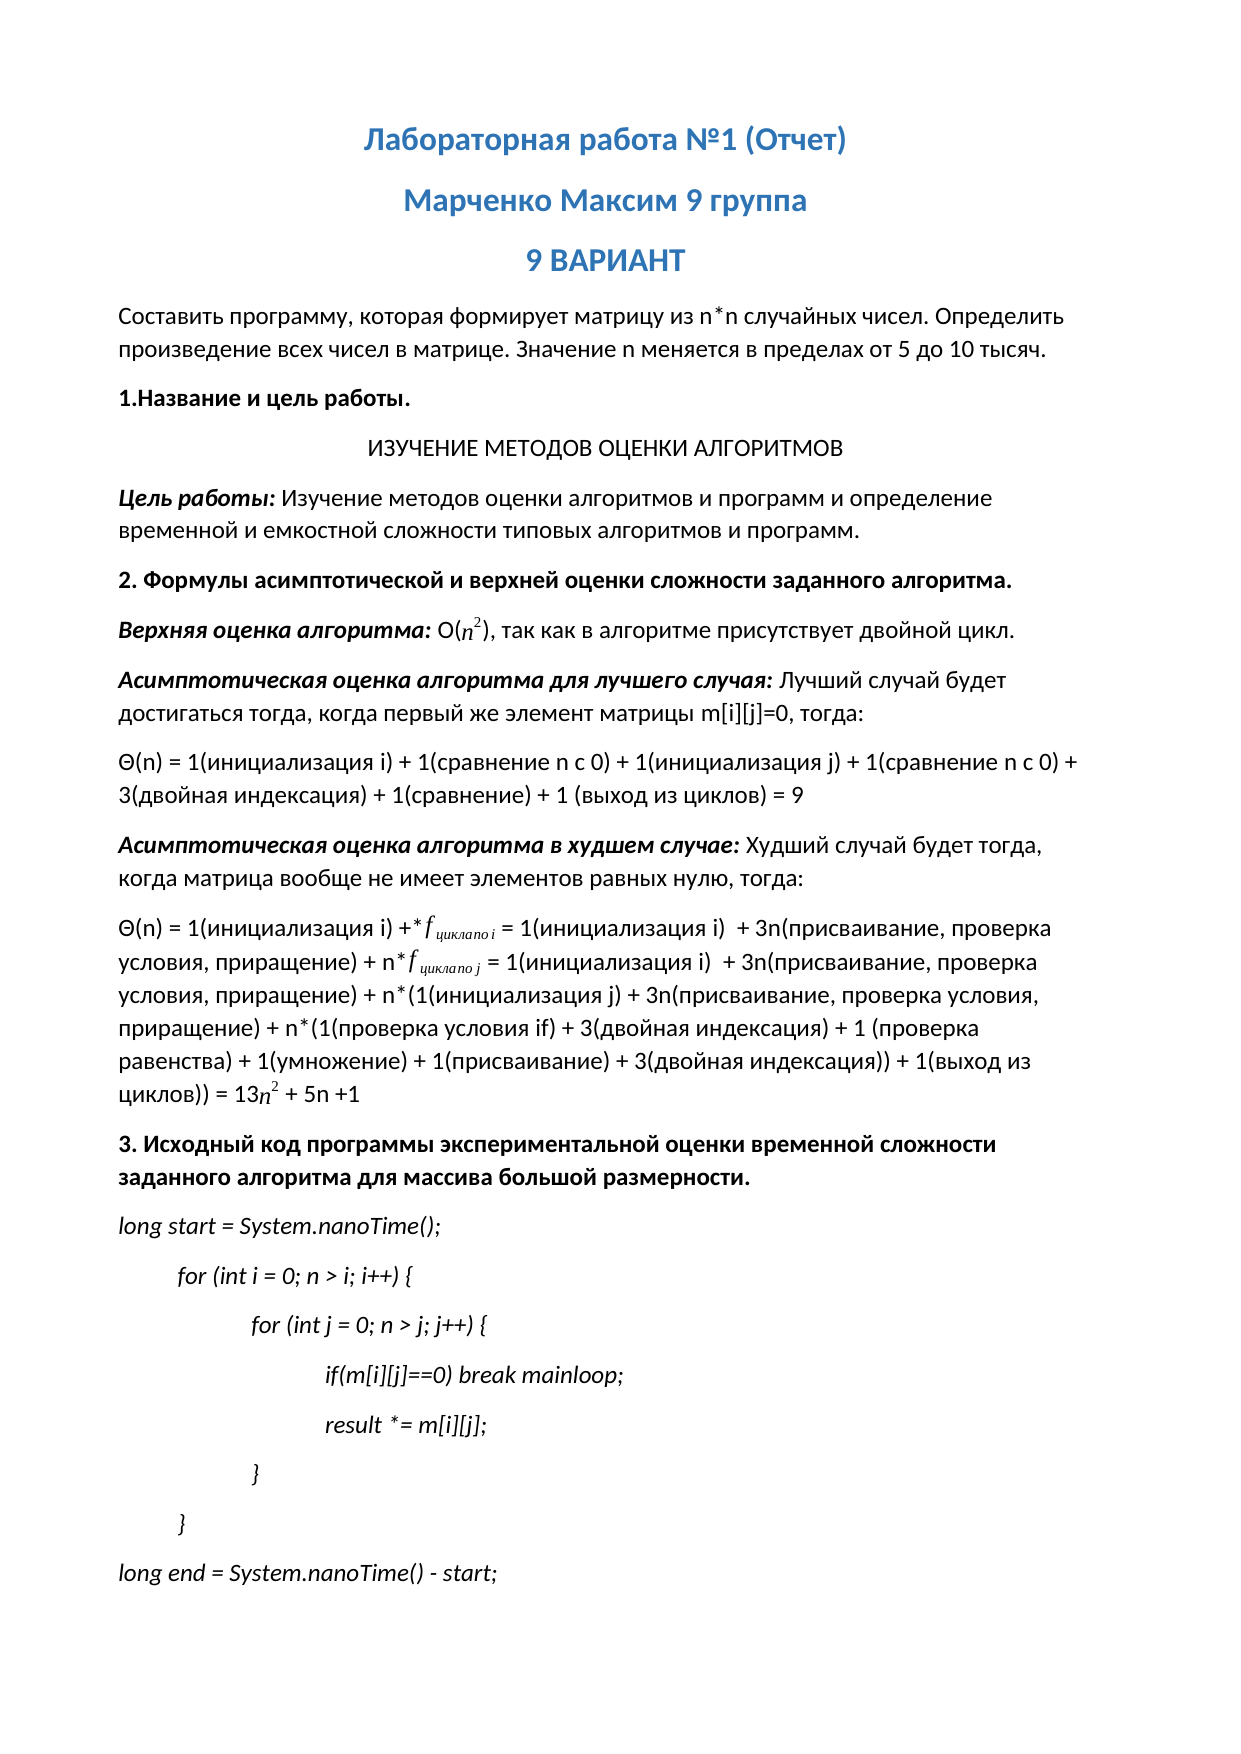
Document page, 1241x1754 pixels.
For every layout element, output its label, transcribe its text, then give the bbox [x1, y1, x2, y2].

text Марченко Максим 9 группа [118, 179, 1093, 219]
text Цель работы: Изучение методов оценки алгоритмов и программ и определение временной и емкостной сложности типовых алгоритмов и программ. [118, 482, 1093, 545]
text long end = System.nanoTime() - start; [118, 1557, 1093, 1588]
text } [118, 1508, 1093, 1538]
text 2. Формулы асимптотической и верхней оценки сложности заданного алгоритма. [118, 564, 1093, 595]
text Составить программу, которая формирует матрицу из n*n случайных чисел. Определить произведение всех чисел в матрице. Значение n меняется в пределах от 5 до 10 тысяч. [118, 300, 1093, 363]
text Асимптотическая оценка алгоритма в худшем случае: Худший случай будет тогда, когда матрица вообще не имеет элементов равных нулю, тогда: [118, 829, 1093, 892]
text for (int j = 0; n > j; j++) { [118, 1309, 1093, 1340]
text for (int i = 0; n > i; i++) { [118, 1260, 1093, 1291]
text Лабораторная работа №1 (Отчет) [118, 118, 1093, 159]
text Θ(n) = 1(инициализация i) +* = 1(инициализация i) + 3n(присваивание, проверка условия, приращение) + n* = 1(инициализация i) + 3n(присваивание, проверка условия, приращение) + n*(1(инициализация j) + 3n(присваивание, проверка условия, приращение) + n*(1(проверка условия if) + 3(двойная индексация) + 1 (проверка равенства) + 1(умножение) + 1(присваивание) + 3(двойная индексация)) + 1(выход из циклов)) = 13 + 5n +1 [118, 911, 1093, 1109]
text if(m[i][j]==0) break mainloop; [118, 1359, 1093, 1390]
text Верхняя оценка алгоритма: O(), так как в алгоритме присутствует двойной цикл. [118, 614, 1093, 645]
text Асимптотическая оценка алгоритма для лучшего случая: Лучший случай будет достигаться тогда, когда первый же элемент матрицы m[i][j]=0, тогда: [118, 664, 1093, 727]
text 9 ВАРИАНТ [118, 239, 1093, 280]
text Θ(n) = 1(инициализация i) + 1(сравнение n с 0) + 1(инициализация j) + 1(сравнение n с 0) + 3(двойная индексация) + 1(сравнение) + 1 (выход из циклов) = 9 [118, 746, 1093, 810]
text result *= m[i][j]; [118, 1409, 1093, 1439]
text 1.Название и цель работы. [118, 382, 1093, 413]
text 3. Исходный код программы экспериментальной оценки временной сложности заданного алгоритма для массива большой размерности. [118, 1128, 1093, 1191]
text } [118, 1458, 1093, 1489]
text ИЗУЧЕНИЕ МЕТОДОВ ОЦЕНКИ АЛГОРИТМОВ [118, 432, 1093, 463]
text long start = System.nanoTime(); [118, 1210, 1093, 1241]
